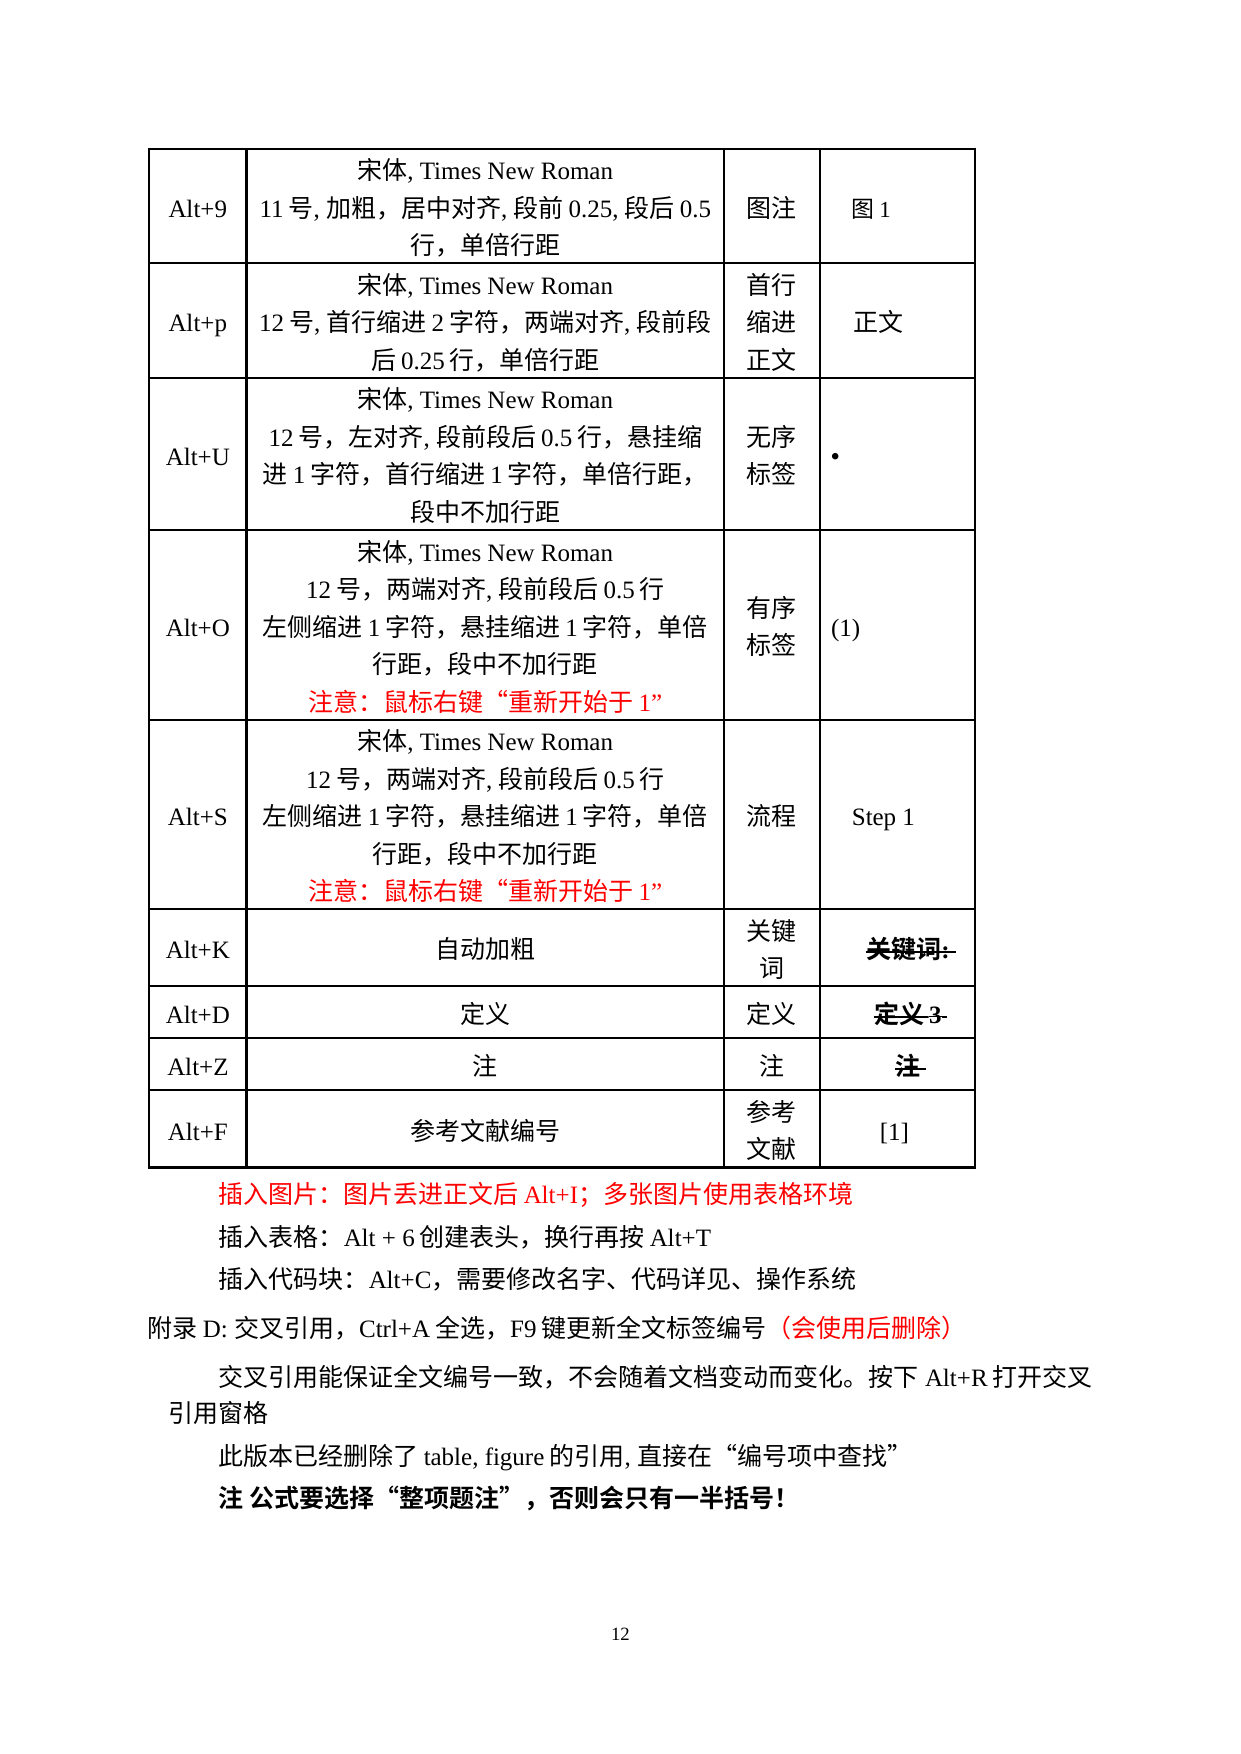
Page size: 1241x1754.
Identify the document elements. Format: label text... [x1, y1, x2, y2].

table_cell Step 1 [821, 721, 974, 908]
table_cell [821, 379, 974, 529]
table_cell 宋体, Times New Roman 11号, 加粗，居中对齐, 段前0.25, 段后0.5行，单倍行距 [248, 150, 723, 262]
text 插入表格：Alt + 6创建表头，换行再按Alt+T [168, 1217, 1092, 1253]
table_cell [821, 1091, 974, 1166]
table_cell 首行缩进正文 [725, 264, 819, 377]
table_cell 宋体, Times New Roman 12号, 首行缩进2字符，两端对齐, 段前段后0.25行，单倍行距 [248, 264, 723, 377]
table_cell 定义 [248, 987, 723, 1037]
table_cell 流程 [725, 721, 819, 908]
table_cell 无序标签 [725, 379, 819, 529]
table_cell 参考文献 [725, 1091, 819, 1166]
table_cell 关键词 [725, 910, 819, 985]
table_cell (1) [821, 531, 974, 718]
table_cell 正文 [821, 264, 974, 377]
subtitle 附录D: 交叉引用，Ctrl+A全选，F9键更新全文标签编号（会使用后删除） [148, 1308, 1092, 1345]
table_cell 宋体, Times New Roman 12号，两端对齐, 段前段后0.5行 左侧缩进1字符，悬挂缩进1字符，单倍行距，段中不加行距 注意：鼠标右键“重新开始于1” [248, 721, 723, 908]
table_cell Alt+Z [150, 1039, 245, 1089]
table_cell 定义3 [821, 987, 974, 1037]
table_cell Alt+D [150, 987, 245, 1037]
table_cell Alt+S [150, 721, 245, 908]
table_cell 有序标签 [725, 531, 819, 718]
table_cell 定义 [725, 987, 819, 1037]
table_cell 宋体, Times New Roman 12号，两端对齐, 段前段后0.5行 左侧缩进1字符，悬挂缩进1字符，单倍行距，段中不加行距 注意：鼠标右键“重新开始于1” [248, 531, 723, 718]
table_cell Alt+p [150, 264, 245, 377]
table_cell 注 [725, 1039, 819, 1089]
text 注 公式要选择“整项题注”，否则会只有一半括号！ [168, 1478, 1092, 1515]
text 交叉引用能保证全文编号一致，不会随着文档变动而变化。按下Alt+R打开交叉引用窗格 [168, 1357, 1092, 1430]
text 插入图片：图片丢进正文后Alt+I；多张图片使用表格环境 [168, 1175, 1092, 1211]
table_cell 图注 [725, 150, 819, 262]
table_cell 自动加粗 [248, 910, 723, 985]
table_cell Alt+U [150, 379, 245, 529]
text 此版本已经删除了table, figure的引用, 直接在“编号项中查找” [168, 1436, 1092, 1472]
table_cell Alt+9 [150, 150, 245, 262]
table_cell Alt+F [150, 1091, 245, 1166]
table_cell 注 [248, 1039, 723, 1089]
table_cell 参考文献编号 [248, 1091, 723, 1166]
table_cell Alt+K [150, 910, 245, 985]
table_cell 关键词: [821, 910, 974, 985]
table_cell Alt+O [150, 531, 245, 718]
table_cell 宋体, Times New Roman 12号，左对齐, 段前段后0.5行，悬挂缩进1字符，首行缩进1字符，单倍行距，段中不加行距 [248, 379, 723, 529]
table_cell 图1 [821, 150, 974, 262]
text 插入代码块：Alt+C，需要修改名字、代码详见、操作系统 [168, 1260, 1092, 1296]
table_cell 注 [821, 1039, 974, 1089]
